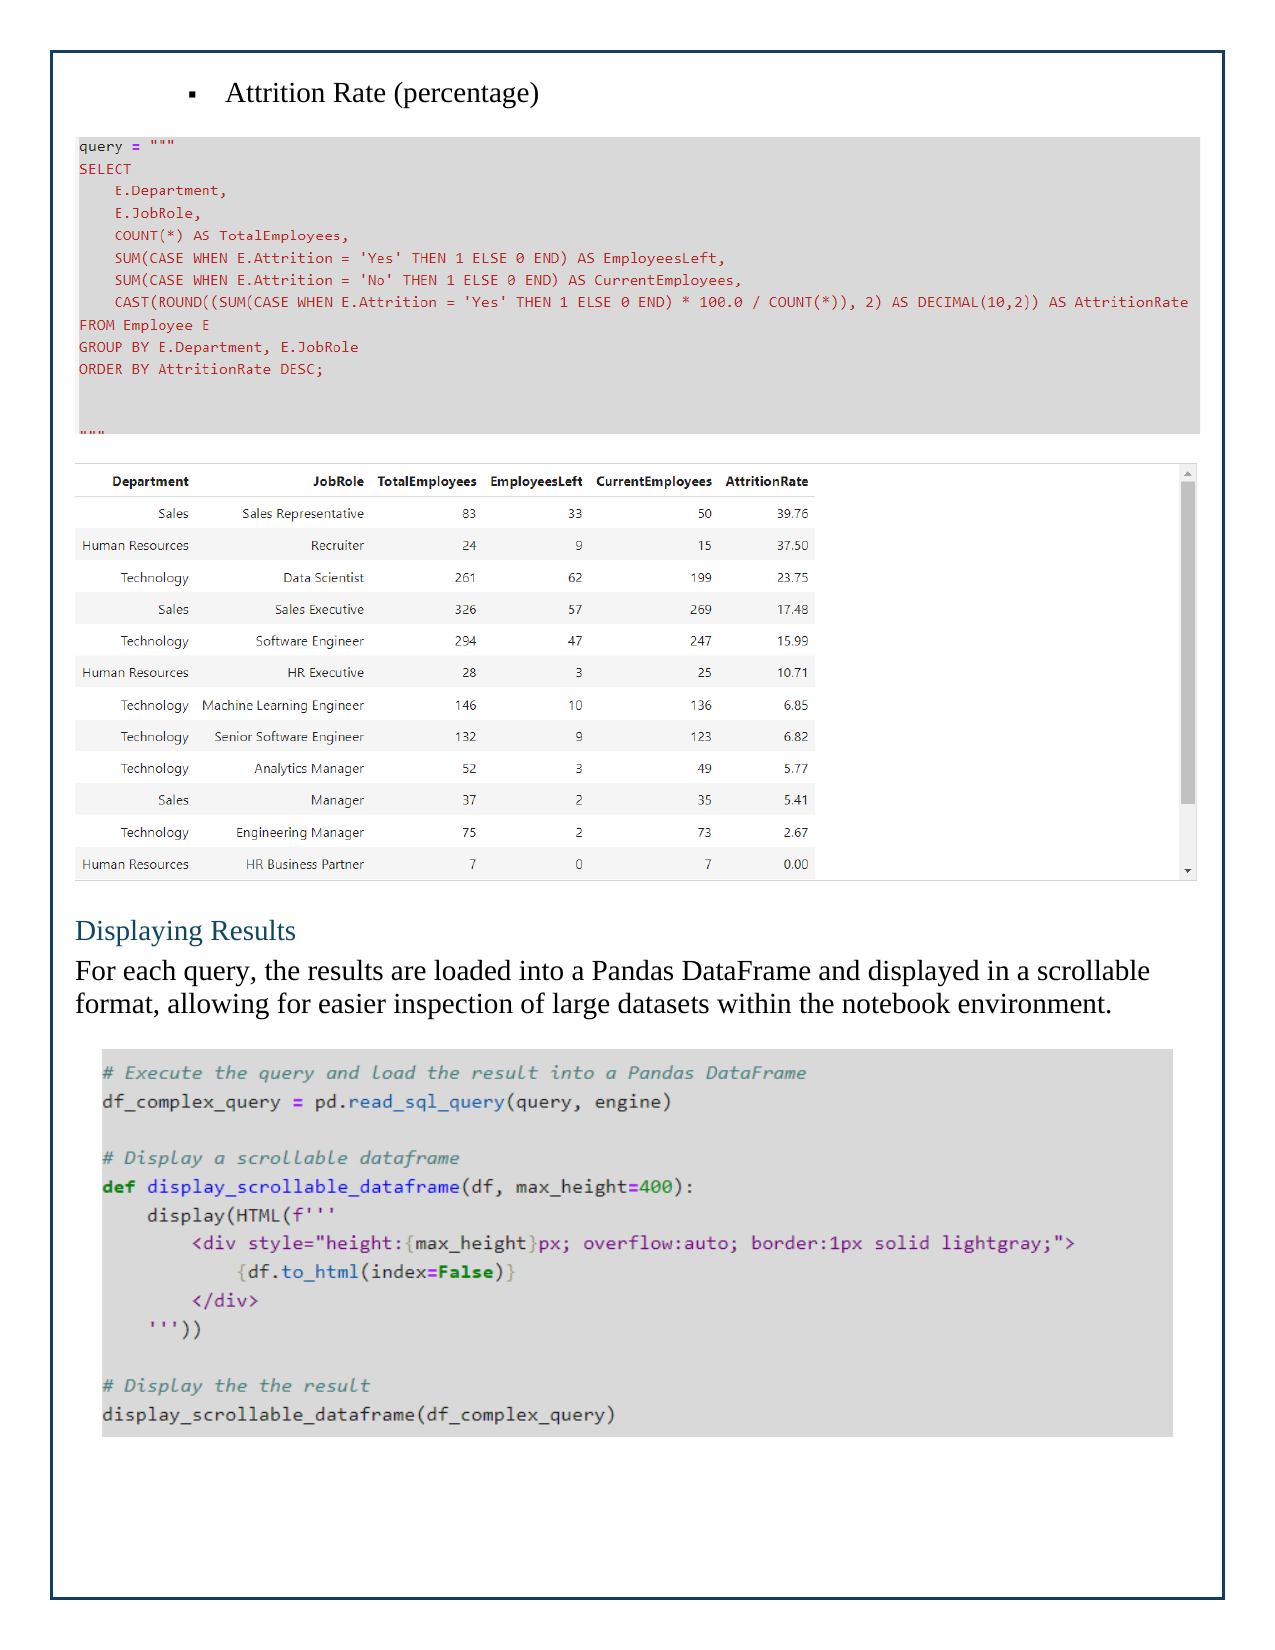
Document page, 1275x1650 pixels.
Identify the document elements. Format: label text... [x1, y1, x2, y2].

text For each query, the results are loaded into a Pandas DataFrame and displayed in a scrollable format, allowing for easier inspection of large datasets within the notebook environment. [75, 953, 1200, 1020]
picture [75, 137, 1200, 434]
list Attrition Rate (percentage) [187, 75, 1200, 108]
picture [75, 462, 1200, 884]
subtitle Displaying Results [75, 913, 1200, 946]
picture [101, 1049, 1174, 1437]
